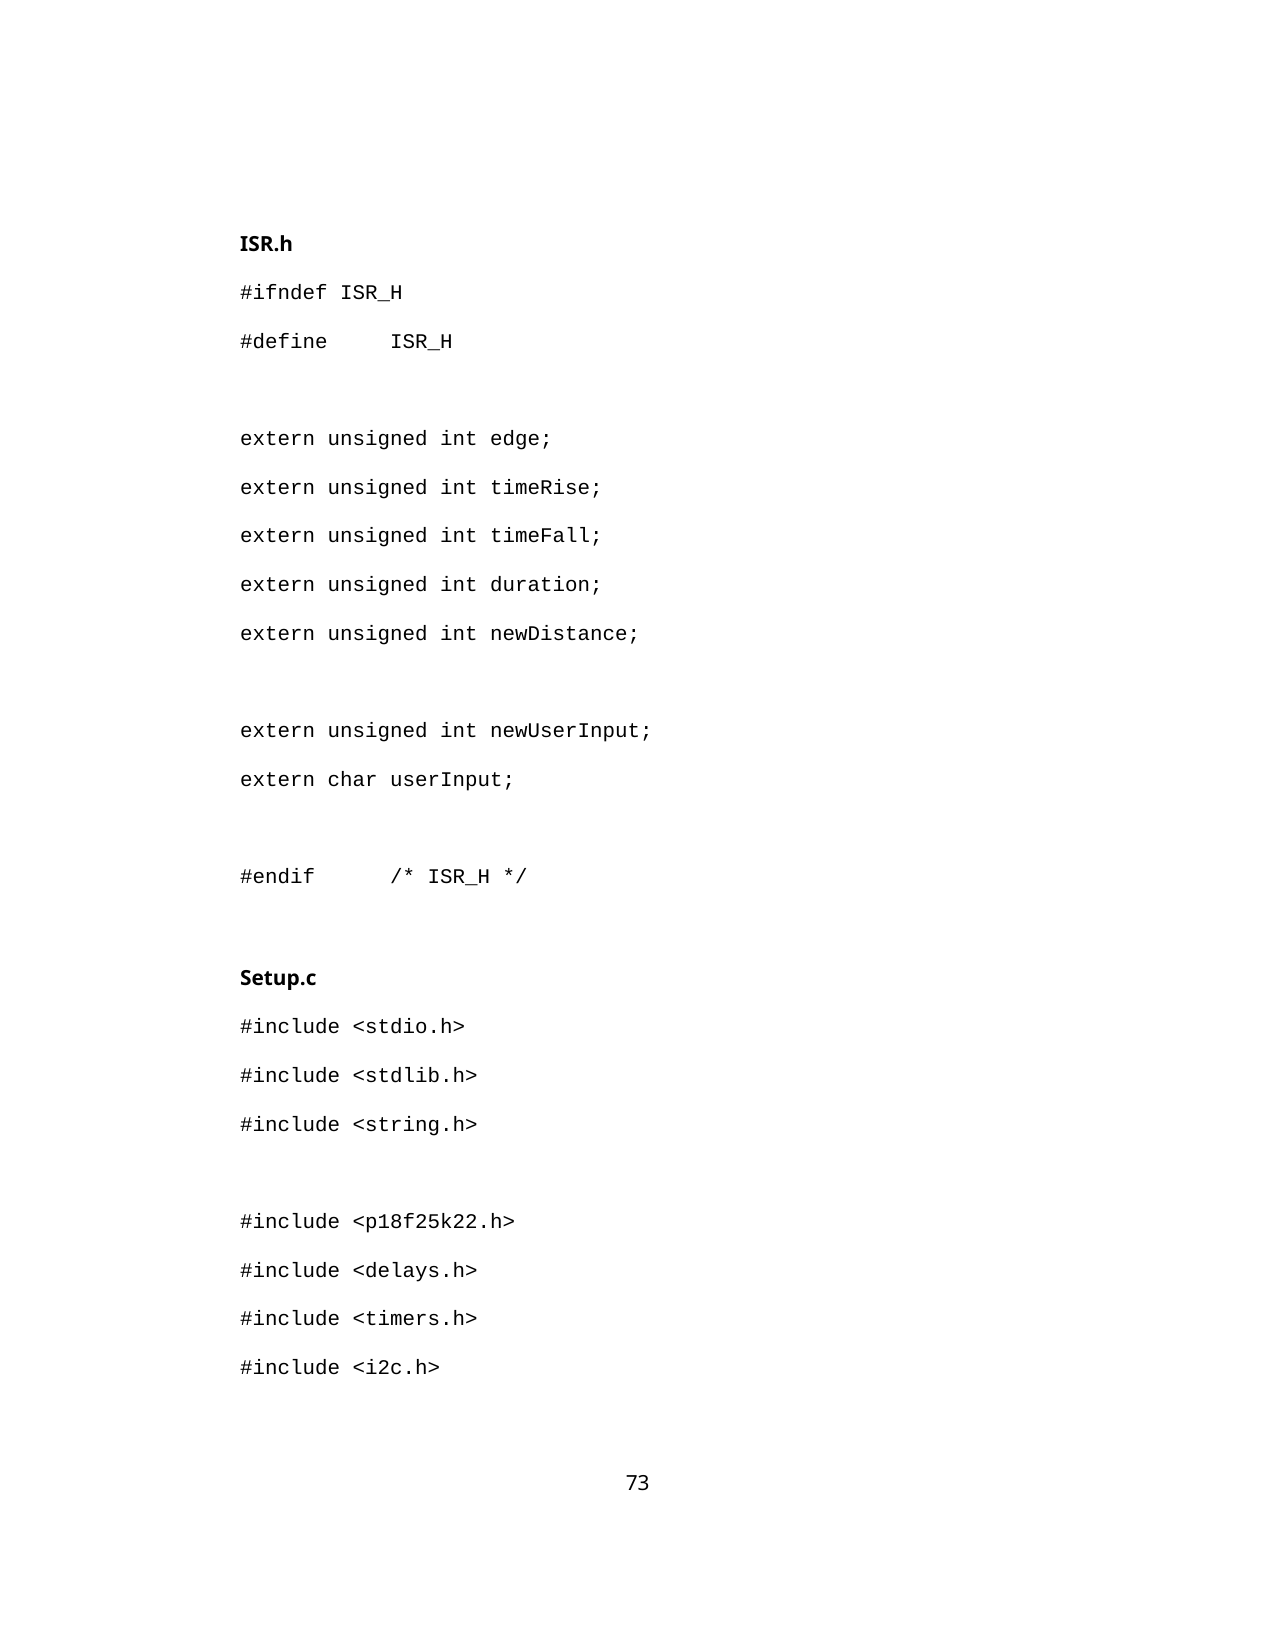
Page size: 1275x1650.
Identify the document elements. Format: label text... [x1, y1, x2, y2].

text extern unsigned int newDistance; [240, 623, 1035, 646]
text #endif /* ISR_H */ [240, 866, 1035, 889]
text #include <i2c.h> [240, 1357, 1035, 1381]
text #include <string.h> [240, 1114, 1035, 1137]
subtitle ISR.h [240, 229, 1035, 257]
text #include <delays.h> [240, 1260, 1035, 1283]
text extern unsigned int timeFall; [240, 525, 1035, 549]
text extern unsigned int duration; [240, 574, 1035, 598]
text #define ISR_H [240, 331, 1035, 354]
text #include <p18f25k22.h> [240, 1211, 1035, 1235]
text #include <timers.h> [240, 1308, 1035, 1332]
text extern char userInput; [240, 768, 1035, 792]
text extern unsigned int newUserInput; [240, 720, 1035, 743]
text extern unsigned int timeRise; [240, 477, 1035, 500]
subtitle Setup.c [240, 963, 1035, 992]
text #ifndef ISR_H [240, 282, 1035, 306]
text #include <stdio.h> [240, 1017, 1035, 1040]
text #include <stdlib.h> [240, 1065, 1035, 1089]
text extern unsigned int edge; [240, 428, 1035, 452]
